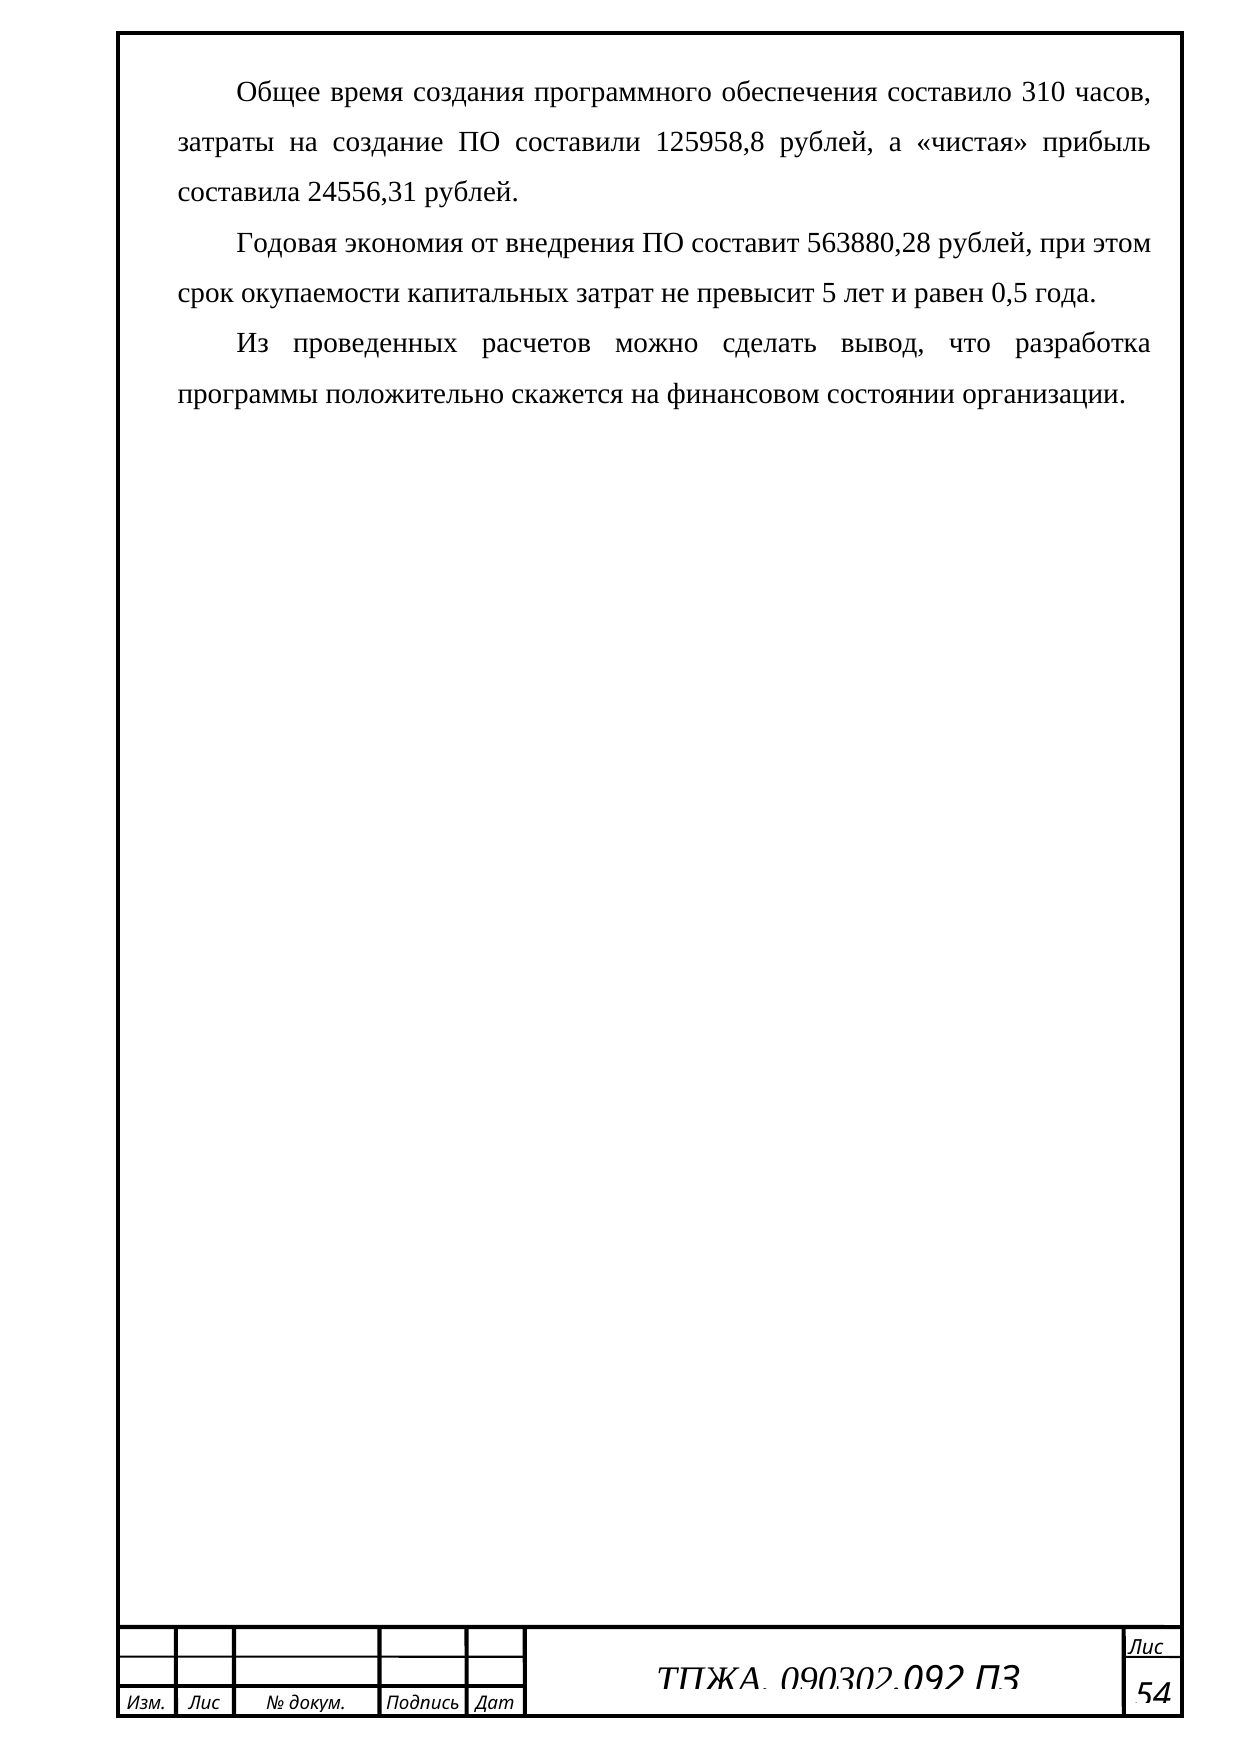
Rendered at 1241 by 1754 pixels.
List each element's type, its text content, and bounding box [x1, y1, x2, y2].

text Общее время создания программного обеспечения составило 310 часов, затраты на создание ПО составили 125958,8 рублей, а «чистая» прибыль составила 24556,31 рублей. [177, 74, 1152, 208]
text Из проведенных расчетов можно сделать вывод, что разработка программы положительно скажется на финансовом состоянии организации. [177, 325, 1152, 409]
text Годовая экономия от внедрения ПО составит 563880,28 рублей, при этом срок окупаемости капитальных затрат не превысит 5 лет и равен 0,5 года. [177, 225, 1152, 309]
